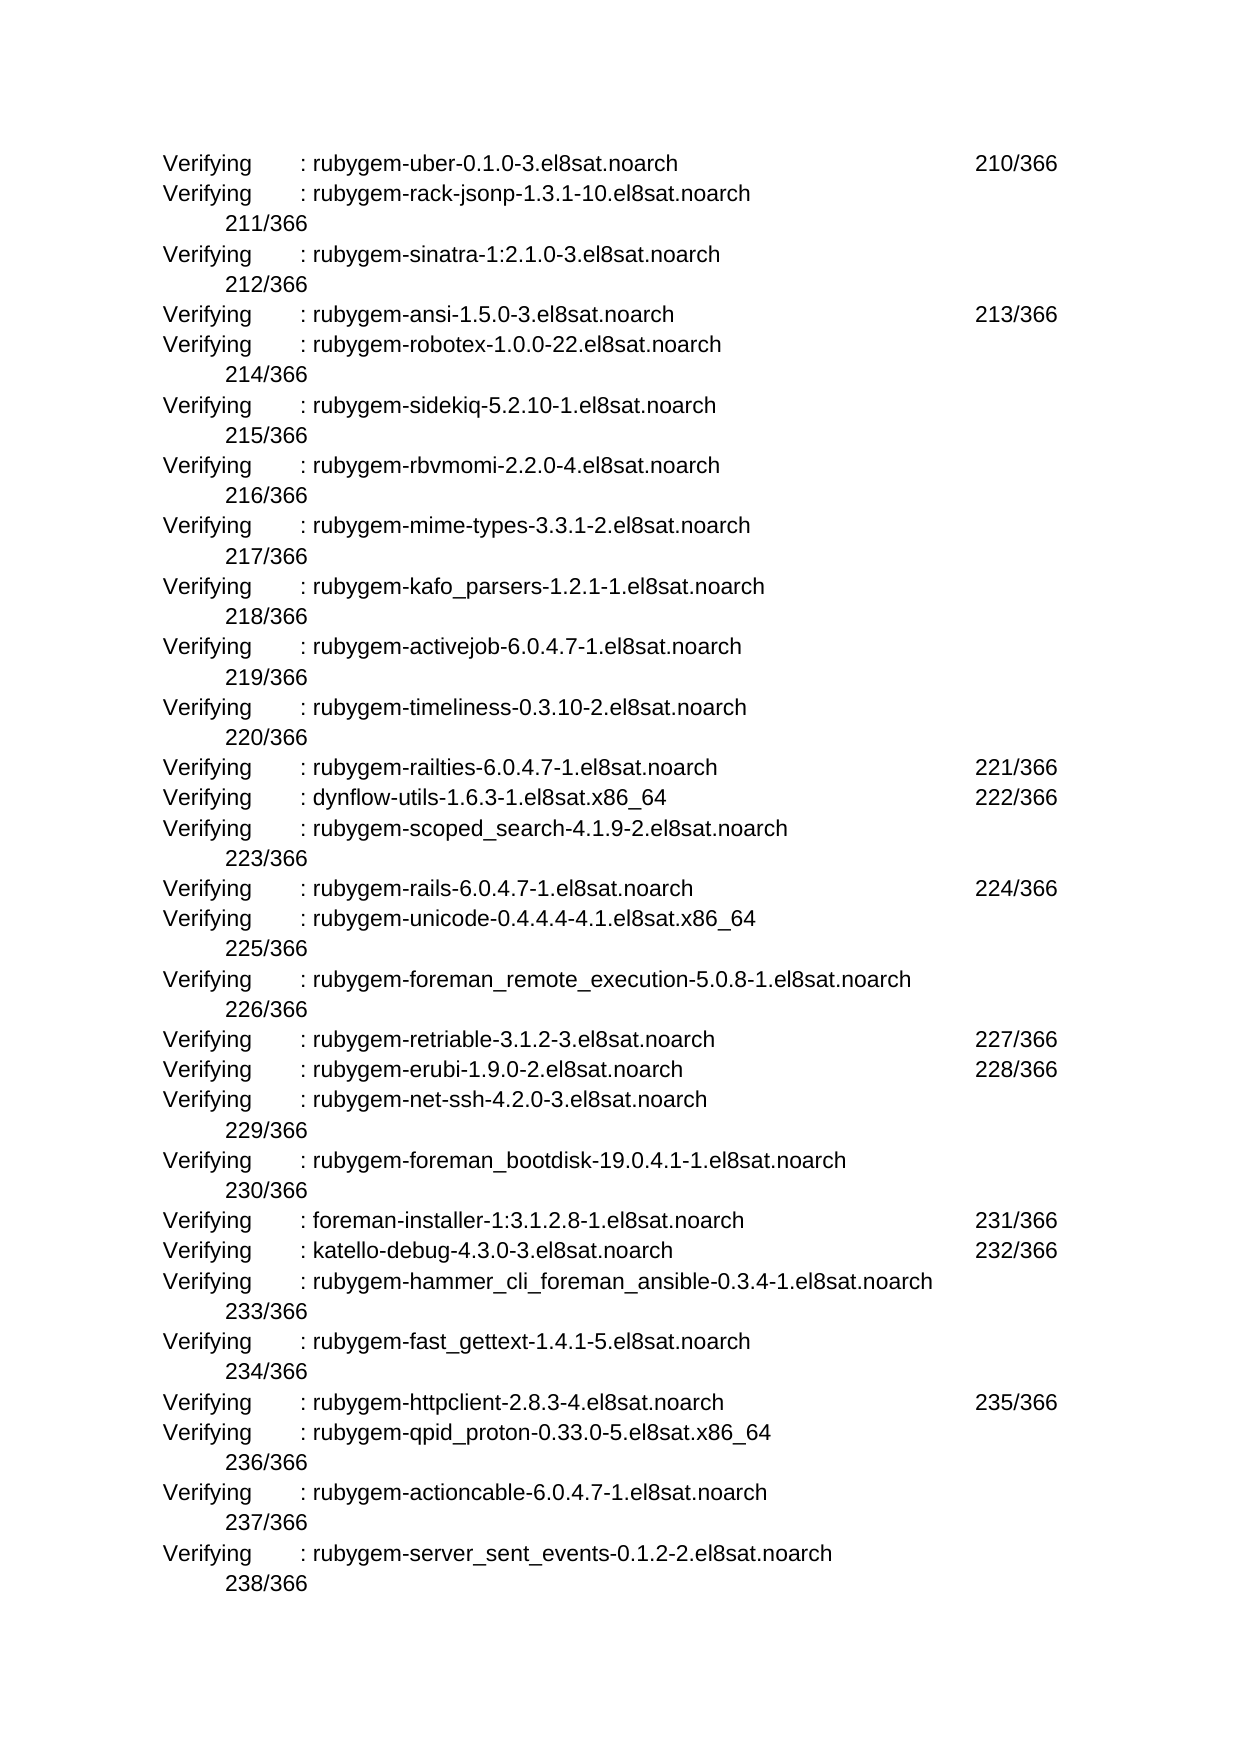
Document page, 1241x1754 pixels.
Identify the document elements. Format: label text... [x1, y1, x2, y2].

text Verifying : rubygem-foreman_bootdisk-19.0.4.1-1.el8sat.noarch 230/366 [150, 1147, 1090, 1203]
text Verifying : rubygem-rbvmomi-2.2.0-4.el8sat.noarch 216/366 [150, 452, 1090, 509]
text Verifying : rubygem-server_sent_events-0.1.2-2.el8sat.noarch 238/366 [150, 1539, 1090, 1596]
text Verifying : katello-debug-4.3.0-3.el8sat.noarch 232/366 [150, 1237, 1090, 1264]
text Verifying : rubygem-unicode-0.4.4.4-4.1.el8sat.x86_64 225/366 [150, 905, 1090, 962]
text Verifying : rubygem-uber-0.1.0-3.el8sat.noarch 210/366 [150, 150, 1090, 176]
text Verifying : rubygem-sidekiq-5.2.10-1.el8sat.noarch 215/366 [150, 392, 1090, 448]
text Verifying : rubygem-retriable-3.1.2-3.el8sat.noarch 227/366 [150, 1026, 1090, 1052]
text Verifying : rubygem-fast_gettext-1.4.1-5.el8sat.noarch 234/366 [150, 1328, 1090, 1385]
text Verifying : rubygem-sinatra-1:2.1.0-3.el8sat.noarch 212/366 [150, 241, 1090, 297]
text Verifying : rubygem-timeliness-0.3.10-2.el8sat.noarch 220/366 [150, 694, 1090, 750]
text Verifying : rubygem-activejob-6.0.4.7-1.el8sat.noarch 219/366 [150, 633, 1090, 690]
text Verifying : rubygem-mime-types-3.3.1-2.el8sat.noarch 217/366 [150, 512, 1090, 569]
text Verifying : rubygem-hammer_cli_foreman_ansible-0.3.4-1.el8sat.noarch 233/366 [150, 1268, 1090, 1324]
text Verifying : rubygem-rack-jsonp-1.3.1-10.el8sat.noarch 211/366 [150, 180, 1090, 237]
text Verifying : rubygem-robotex-1.0.0-22.el8sat.noarch 214/366 [150, 331, 1090, 388]
text Verifying : rubygem-railties-6.0.4.7-1.el8sat.noarch 221/366 [150, 754, 1090, 781]
text Verifying : rubygem-actioncable-6.0.4.7-1.el8sat.noarch 237/366 [150, 1479, 1090, 1536]
text Verifying : rubygem-ansi-1.5.0-3.el8sat.noarch 213/366 [150, 301, 1090, 327]
text Verifying : rubygem-qpid_proton-0.33.0-5.el8sat.x86_64 236/366 [150, 1419, 1090, 1475]
text Verifying : rubygem-httpclient-2.8.3-4.el8sat.noarch 235/366 [150, 1388, 1090, 1415]
text Verifying : rubygem-rails-6.0.4.7-1.el8sat.noarch 224/366 [150, 875, 1090, 901]
text Verifying : foreman-installer-1:3.1.2.8-1.el8sat.noarch 231/366 [150, 1207, 1090, 1234]
text Verifying : rubygem-kafo_parsers-1.2.1-1.el8sat.noarch 218/366 [150, 573, 1090, 629]
text Verifying : rubygem-net-ssh-4.2.0-3.el8sat.noarch 229/366 [150, 1086, 1090, 1143]
text Verifying : rubygem-foreman_remote_execution-5.0.8-1.el8sat.noarch 226/366 [150, 966, 1090, 1022]
text Verifying : rubygem-scoped_search-4.1.9-2.el8sat.noarch 223/366 [150, 814, 1090, 871]
text Verifying : dynflow-utils-1.6.3-1.el8sat.x86_64 222/366 [150, 784, 1090, 811]
text Verifying : rubygem-erubi-1.9.0-2.el8sat.noarch 228/366 [150, 1056, 1090, 1083]
